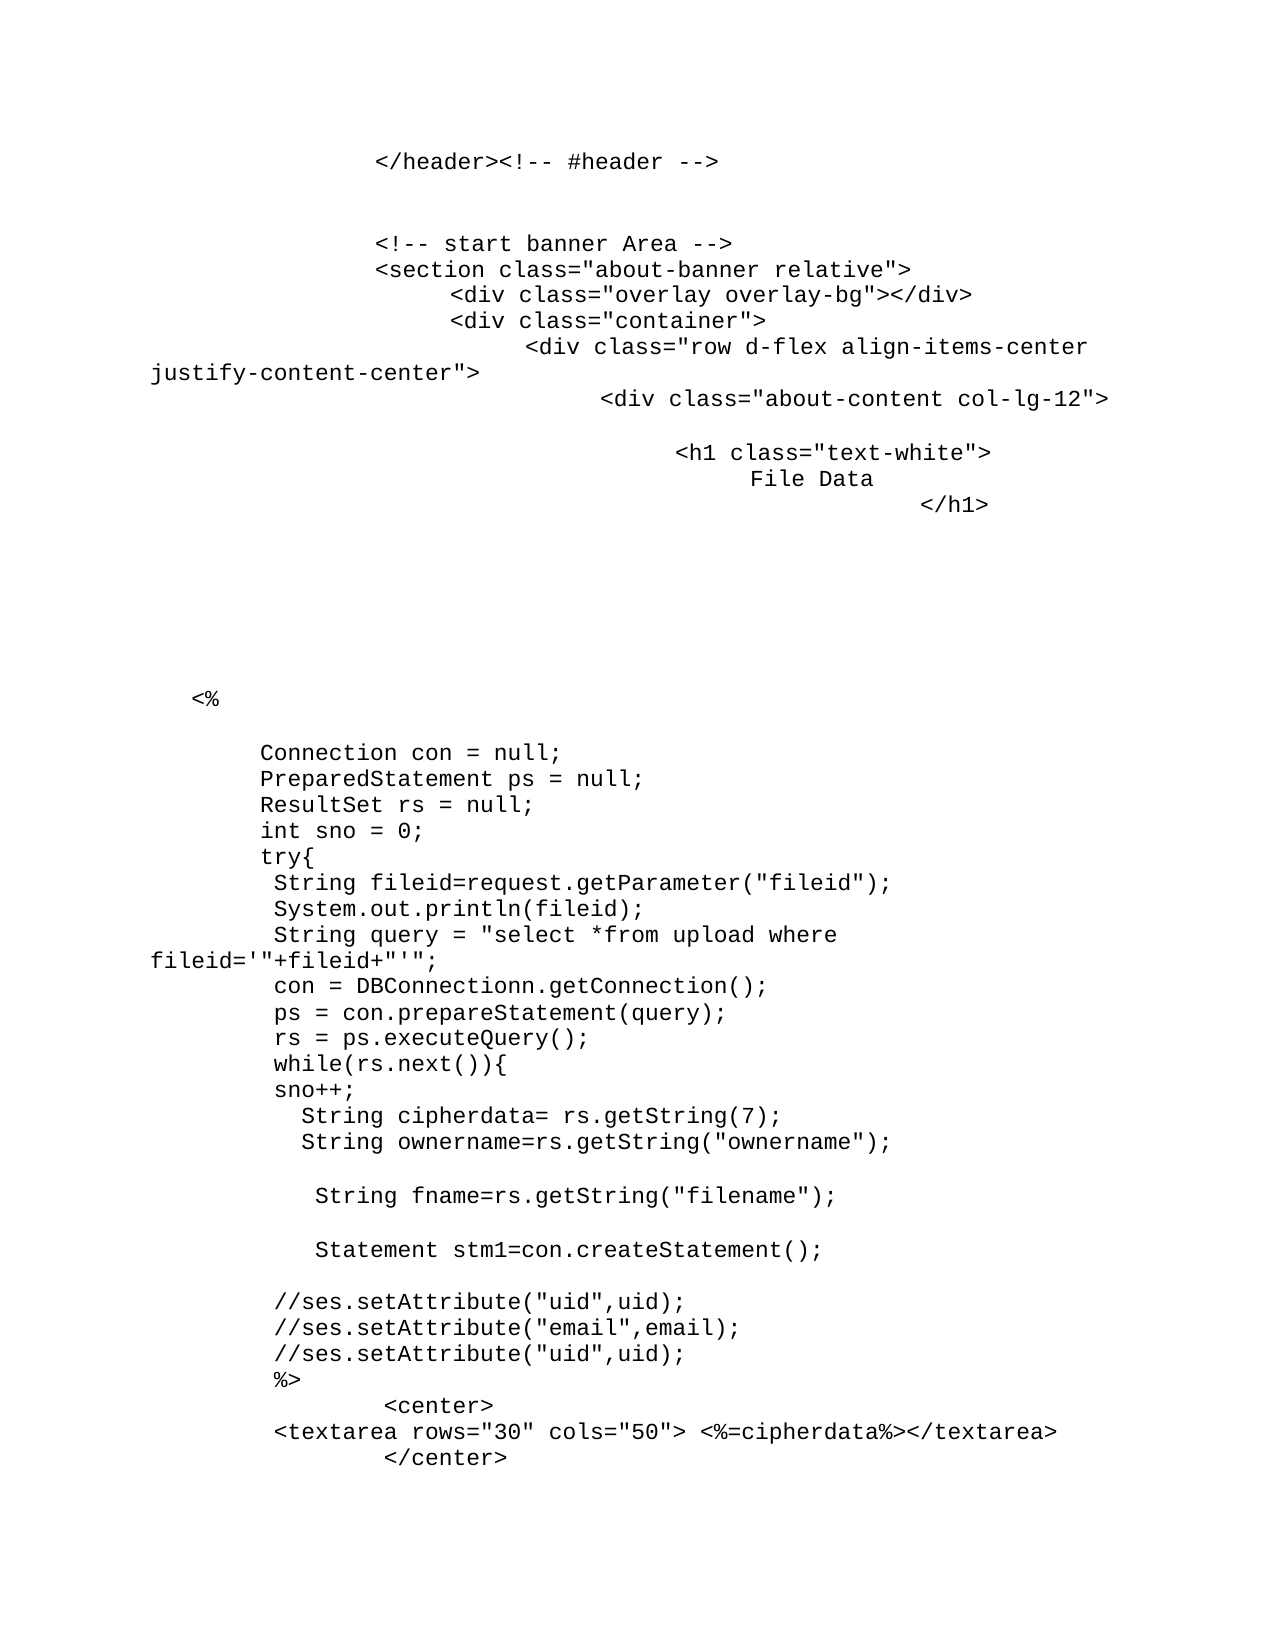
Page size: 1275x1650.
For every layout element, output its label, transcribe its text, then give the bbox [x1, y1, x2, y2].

text sno++; [150, 1079, 1125, 1104]
text rs = ps.executeQuery(); [150, 1027, 1125, 1053]
text con = DBConnectionn.getConnection(); [150, 975, 1125, 1001]
text </header><!-- #header --> [150, 150, 1125, 176]
text <div class="row d-flex align-items-center justify-content-center"> [150, 336, 1125, 388]
text </h1> [150, 493, 1125, 519]
text String query = "select *from upload where fileid='"+fileid+"'"; [150, 923, 1125, 975]
text System.out.println(fileid); [150, 897, 1125, 923]
text String fileid=request.getParameter("fileid"); [150, 871, 1125, 897]
text //ses.setAttribute("uid",uid); [150, 1342, 1125, 1368]
text //ses.setAttribute("email",email); [150, 1316, 1125, 1342]
text int sno = 0; [150, 819, 1125, 845]
text <div class="container"> [150, 310, 1125, 336]
text ps = con.prepareStatement(query); [150, 1001, 1125, 1027]
text String ownername=rs.getString("ownername"); [150, 1131, 1125, 1156]
text Statement stm1=con.createStatement(); [150, 1238, 1125, 1264]
text while(rs.next()){ [150, 1053, 1125, 1079]
text <textarea rows="30" cols="50"> <%=cipherdata%></textarea> [150, 1420, 1125, 1446]
text </center> [150, 1446, 1125, 1472]
text <div class="overlay overlay-bg"></div> [150, 284, 1125, 310]
text String cipherdata= rs.getString(7); [150, 1104, 1125, 1131]
text %> [150, 1368, 1125, 1394]
text PreparedStatement ps = null; [150, 767, 1125, 793]
text String fname=rs.getString("filename"); [150, 1184, 1125, 1210]
text <div class="about-content col-lg-12"> [150, 388, 1125, 413]
text <center> [150, 1394, 1125, 1420]
text try{ [150, 845, 1125, 871]
text ResultSet rs = null; [150, 793, 1125, 819]
text <h1 class="text-white"> [150, 442, 1125, 467]
text //ses.setAttribute("uid",uid); [150, 1290, 1125, 1316]
text <% [150, 687, 1125, 713]
text Connection con = null; [150, 741, 1125, 767]
text <section class="about-banner relative"> [150, 258, 1125, 284]
text <!-- start banner Area --> [150, 232, 1125, 258]
text File Data [150, 467, 1125, 493]
